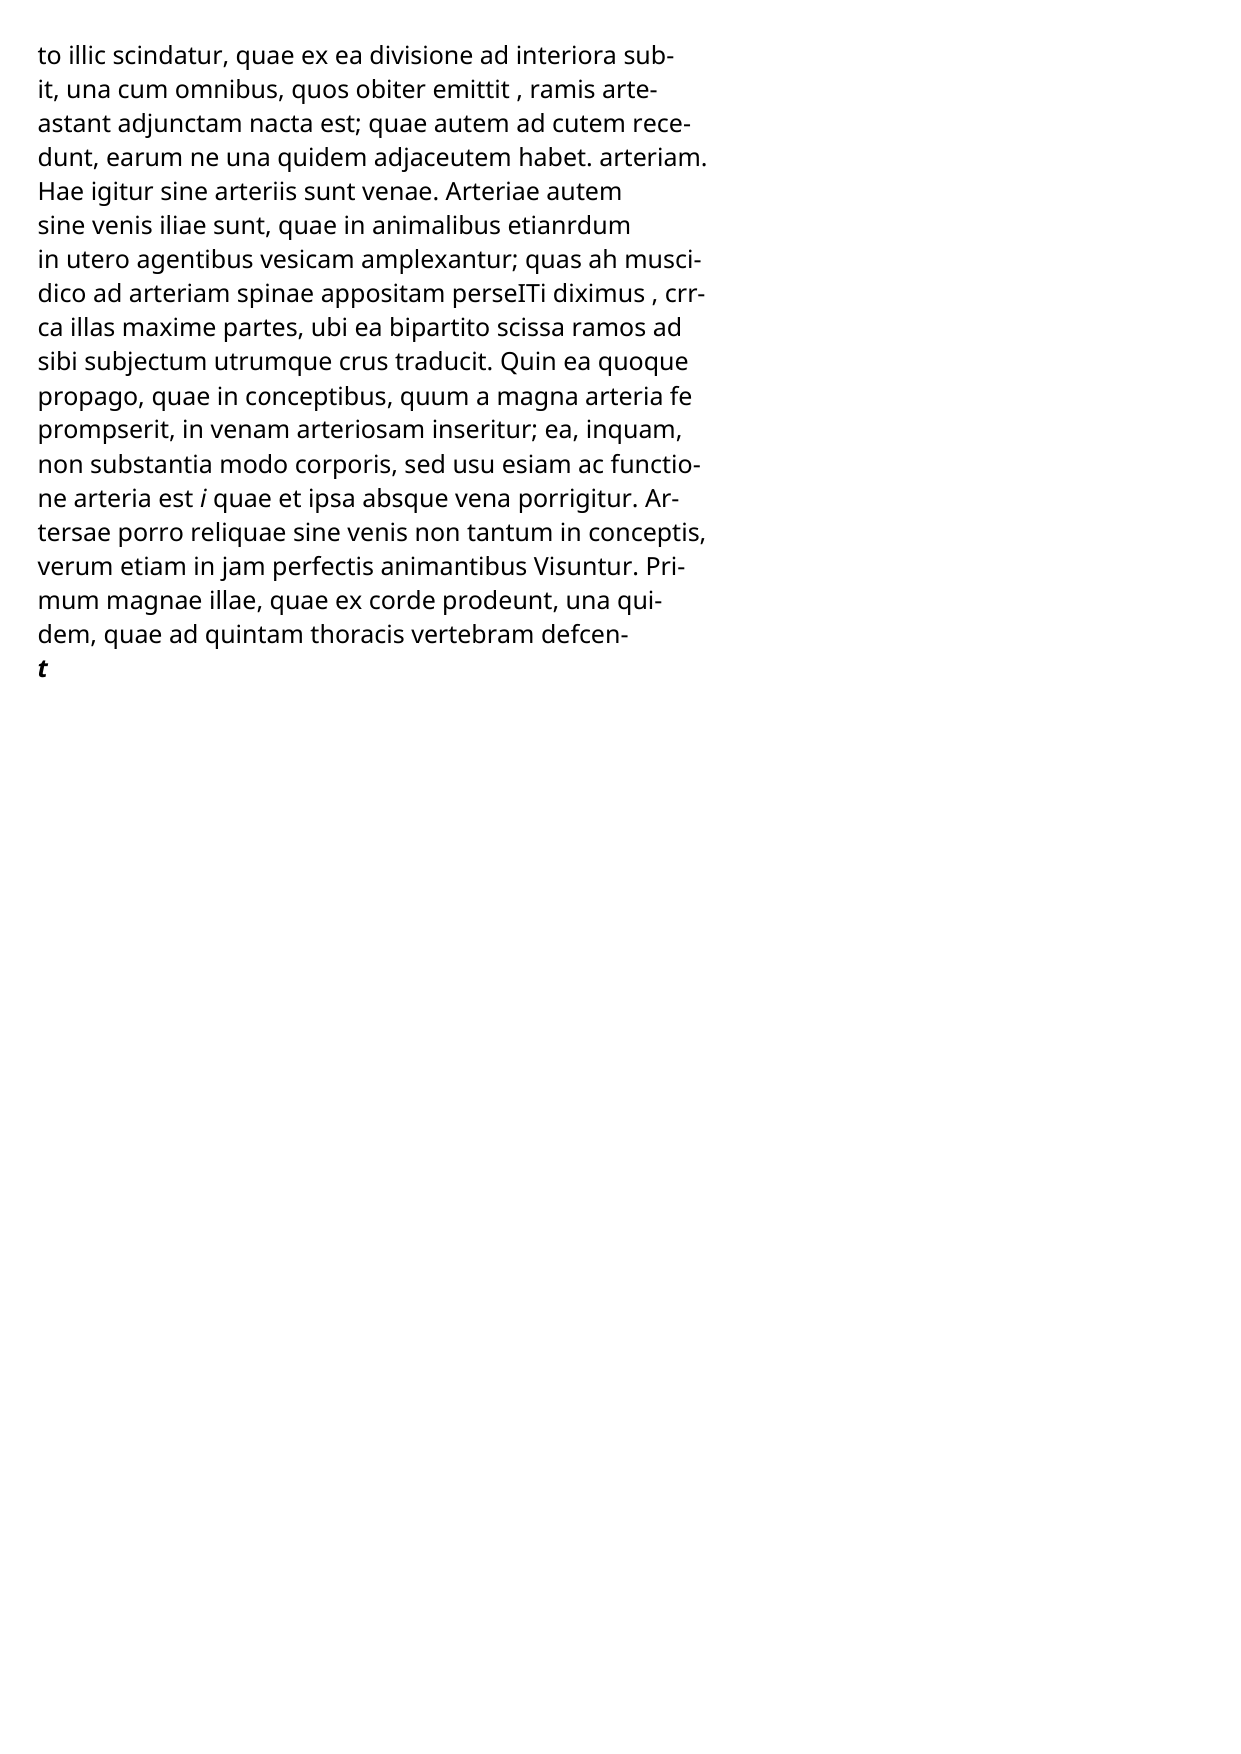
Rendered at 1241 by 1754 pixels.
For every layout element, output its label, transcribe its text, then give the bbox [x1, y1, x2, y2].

text to illic scindatur, quae ex ea divisione ad interiora sub- it, una cum omnibus, quos obiter emittit , ramis arte- astant adjunctam nacta est; quae autem ad cutem rece- dunt, earum ne una quidem adjaceutem habet. arteriam. Hae igitur sine arteriis sunt venae. Arteriae autem sine venis iliae sunt, quae in animalibus etianrdum in utero agentibus vesicam amplexantur; quas ah musci- dico ad arteriam spinae appositam perseITi diximus , crr- ca illas maxime partes, ubi ea bipartito scissa ramos ad sibi subjectum utrumque crus traducit. Quin ea quoque propago, quae in conceptibus, quum a magna arteria fe prompserit, in venam arteriosam inseritur; ea, inquam, non substantia modo corporis, sed usu esiam ac functio- ne arteria est i quae et ipsa absque vena porrigitur. Ar- tersae porro reliquae sine venis non tantum in conceptis, verum etiam in jam perfectis animantibus Visuntur. Pri- mum magnae illae, quae ex corde prodeunt, una qui- dem, quae ad quintam thoracis vertebram defcen- [37, 37, 1203, 651]
text t [37, 651, 1203, 685]
